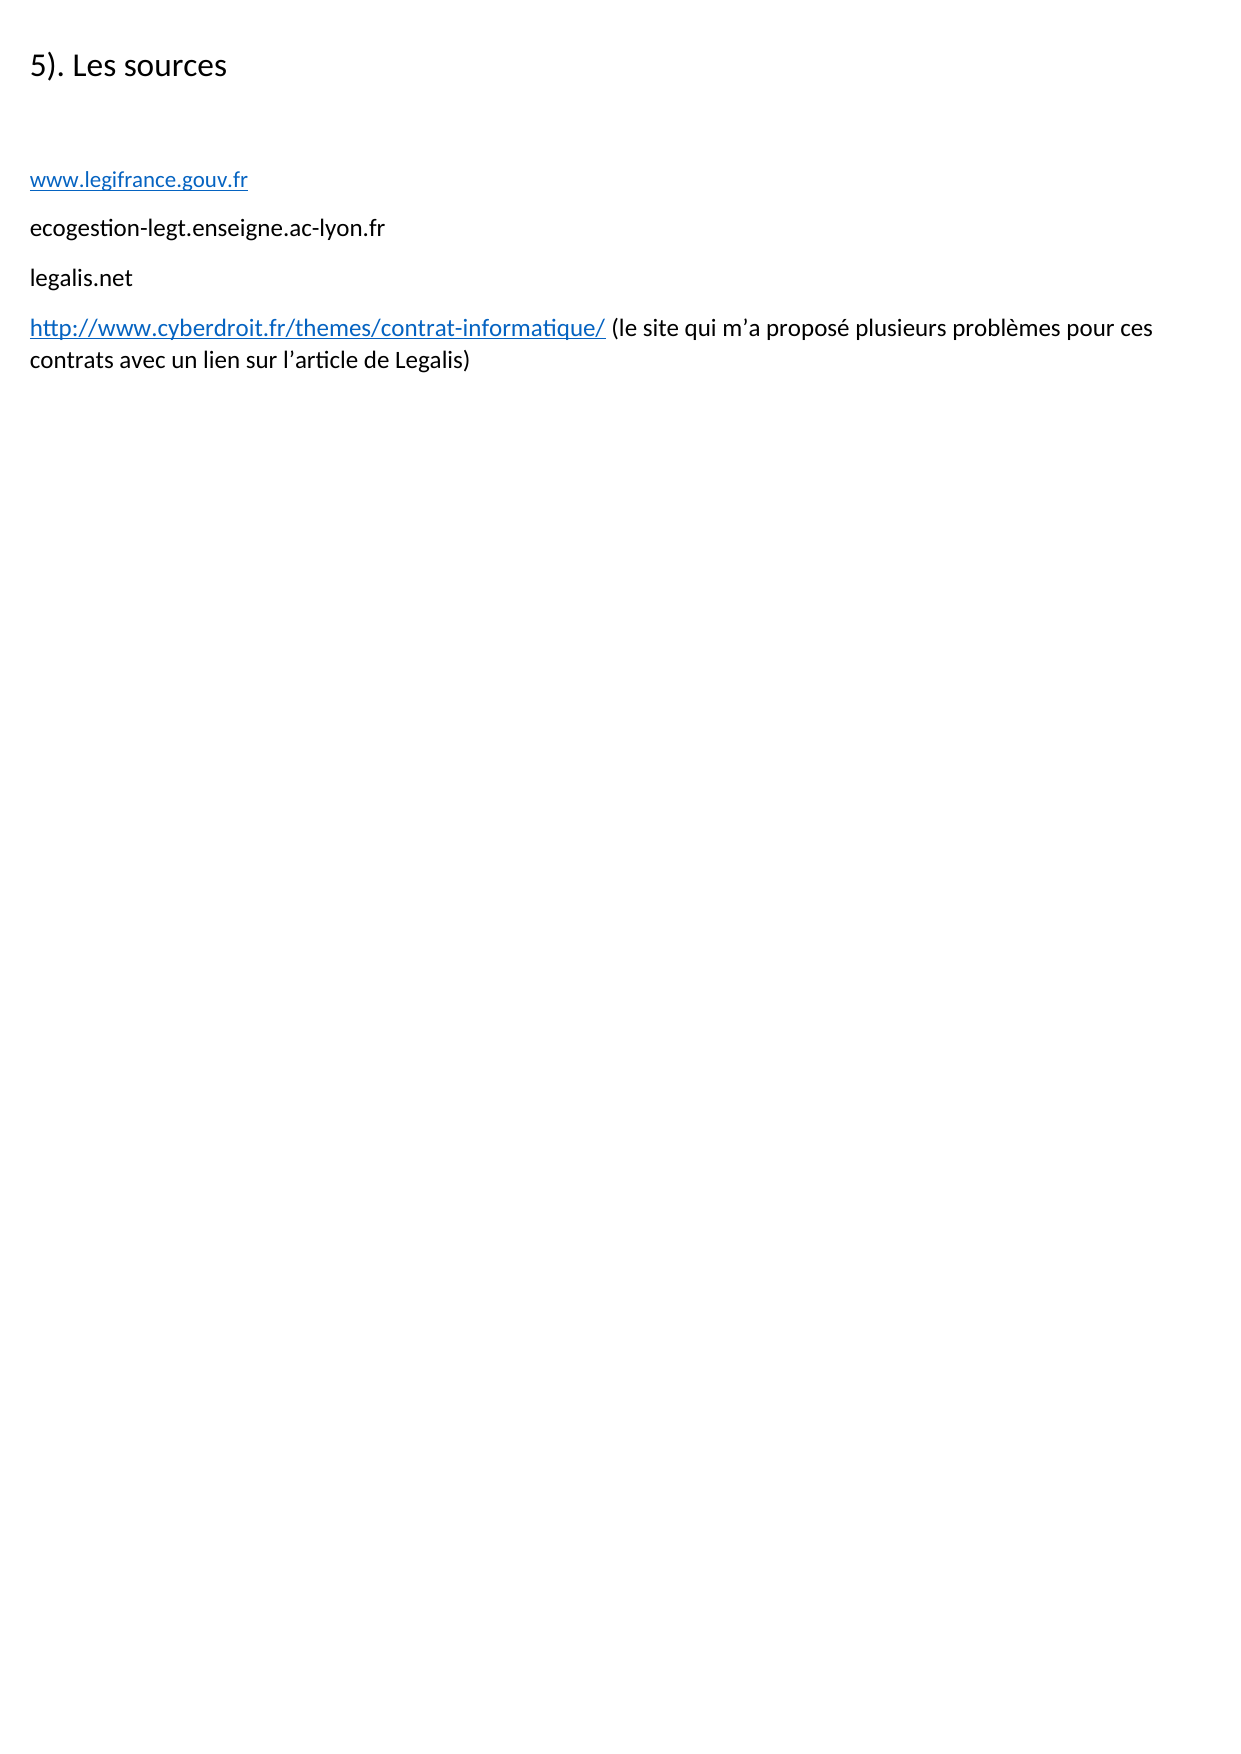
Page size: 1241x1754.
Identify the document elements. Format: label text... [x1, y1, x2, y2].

text ecogestion-legt.enseigne.ac-lyon.fr [29, 212, 1211, 243]
text http://www.cyberdroit.fr/themes/contrat-informatique/ (le site qui m’a proposé plusieurs problèmes pour ces contrats avec un lien sur l’article de Legalis) [29, 312, 1211, 375]
text www.legifrance.gouv.fr [29, 166, 1211, 194]
text legalis.net [29, 262, 1211, 293]
text 5). Les sources [29, 44, 1211, 85]
